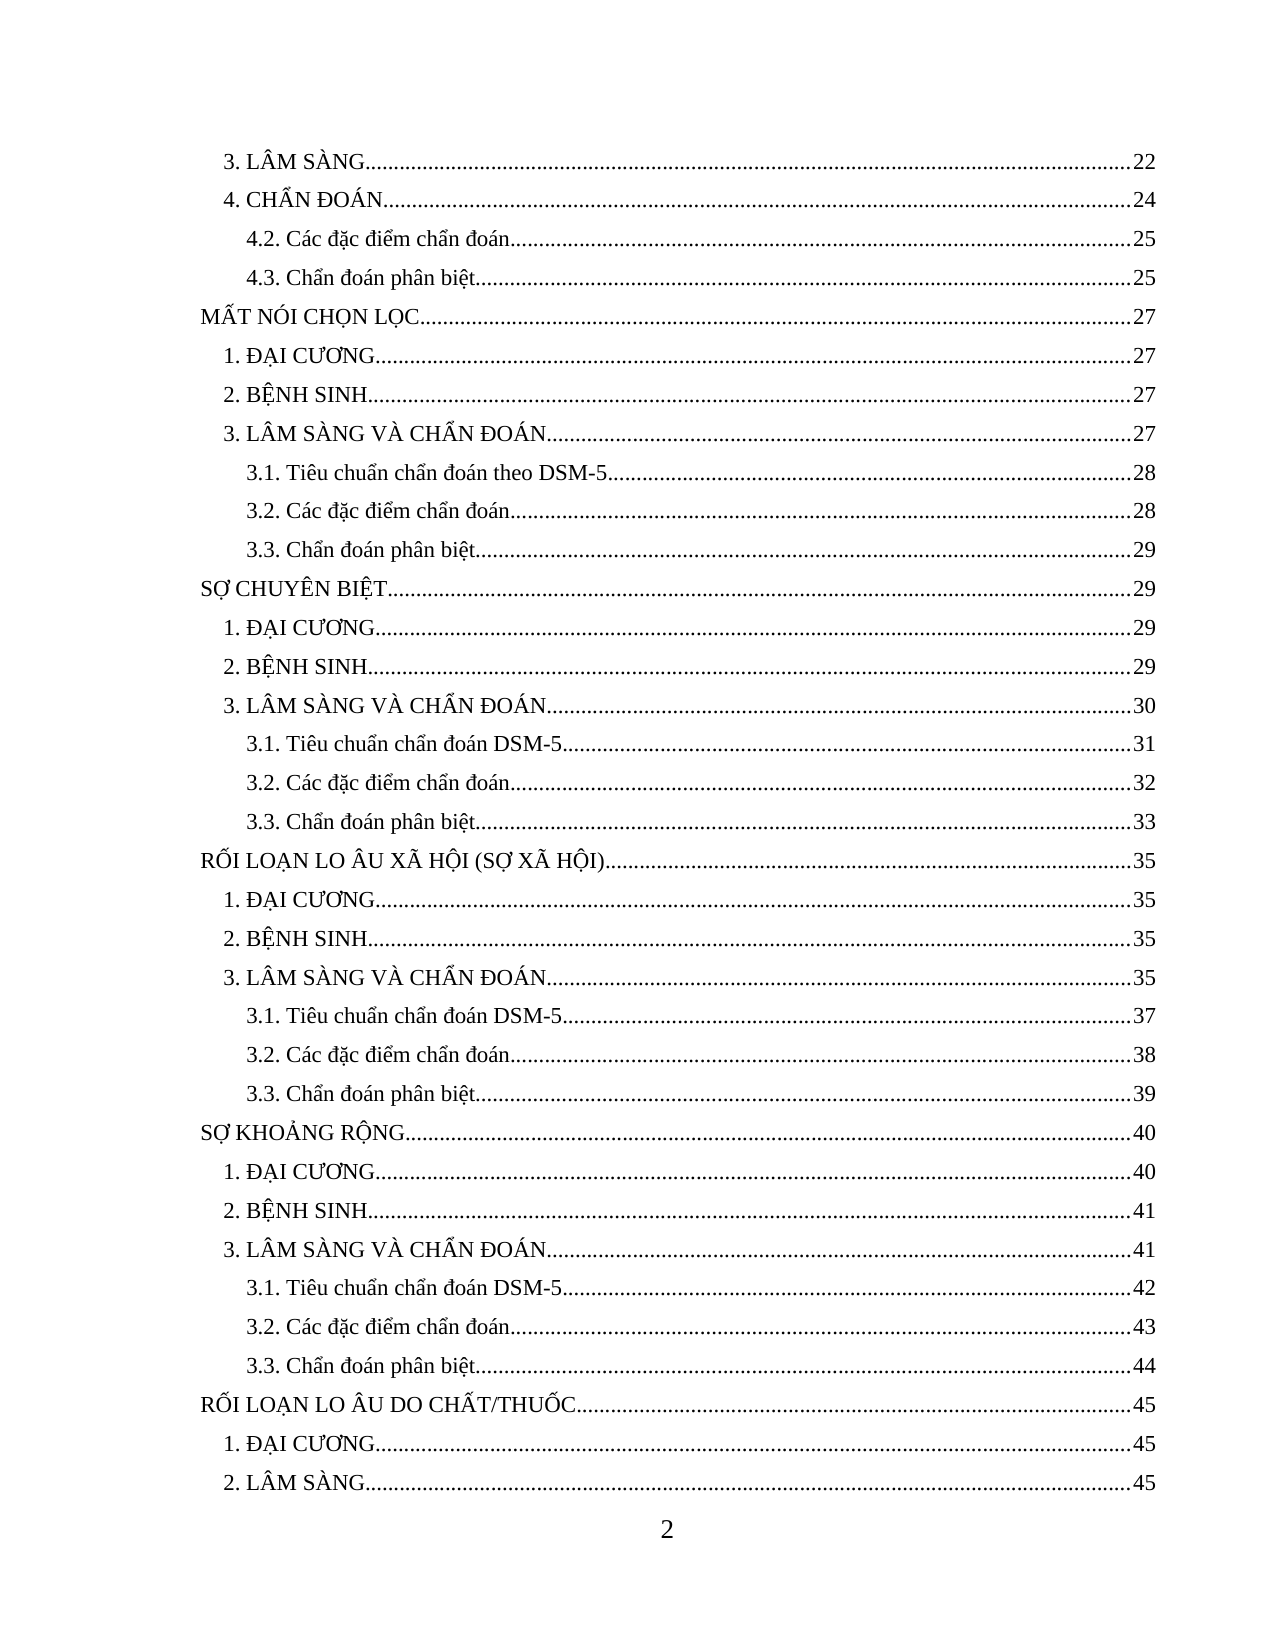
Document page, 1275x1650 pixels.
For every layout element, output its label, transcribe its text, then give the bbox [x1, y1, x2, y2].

text 2. LÂM SÀNG 45 [223, 1469, 1157, 1495]
text 3.1. Tiêu chuẩn chẩn đoán DSM-5 31 [246, 731, 1157, 757]
text 3.3. Chẩn đoán phân biệt 29 [246, 536, 1157, 563]
text 3. LÂM SÀNG VÀ CHẨN ĐOÁN 30 [223, 692, 1157, 718]
text 2. BỆNH SINH 35 [223, 925, 1157, 951]
text 1. ĐẠI CƯƠNG 40 [223, 1158, 1157, 1184]
text 2. BỆNH SINH 29 [223, 653, 1157, 679]
text 4. CHẨN ĐOÁN 24 [223, 187, 1157, 213]
text 3. LÂM SÀNG VÀ CHẨN ĐOÁN 41 [223, 1236, 1157, 1262]
text 1. ĐẠI CƯƠNG 27 [223, 342, 1157, 368]
text 3. LÂM SÀNG VÀ CHẨN ĐOÁN 27 [223, 420, 1157, 446]
text SỢ KHOẢNG RỘNG 40 [200, 1119, 1157, 1145]
text 3.1. Tiêu chuẩn chẩn đoán DSM-5 37 [246, 1002, 1157, 1029]
text 3.2. Các đặc điểm chẩn đoán 32 [246, 769, 1157, 796]
text 3.2. Các đặc điểm chẩn đoán 28 [246, 497, 1157, 524]
text 4.2. Các đặc điểm chẩn đoán 25 [246, 225, 1157, 252]
text 2. BỆNH SINH 27 [223, 381, 1157, 407]
text 2. BỆNH SINH 41 [223, 1197, 1157, 1223]
text 4.3. Chẩn đoán phân biệt 25 [246, 264, 1157, 291]
text 1. ĐẠI CƯƠNG 45 [223, 1430, 1157, 1456]
text 3.2. Các đặc điểm chẩn đoán 43 [246, 1313, 1157, 1340]
text 1. ĐẠI CƯƠNG 29 [223, 614, 1157, 640]
text MẤT NÓI CHỌN LỌC 27 [200, 303, 1157, 329]
text 3.3. Chẩn đoán phân biệt 44 [246, 1352, 1157, 1378]
text 3.1. Tiêu chuẩn chẩn đoán DSM-5 42 [246, 1274, 1157, 1301]
text RỐI LOẠN LO ÂU DO CHẤT/THUỐC 45 [200, 1391, 1157, 1417]
text 3. LÂM SÀNG VÀ CHẨN ĐOÁN 35 [223, 964, 1157, 990]
text 3.2. Các đặc điểm chẩn đoán 38 [246, 1041, 1157, 1068]
text SỢ CHUYÊN BIỆT 29 [200, 575, 1157, 601]
text 3. LÂM SÀNG 22 [223, 148, 1157, 174]
text 3.1. Tiêu chuẩn chẩn đoán theo DSM-5 28 [246, 458, 1157, 485]
text RỐI LOẠN LO ÂU XÃ HỘI (SỢ XÃ HỘI) 35 [200, 847, 1157, 873]
text 3.3. Chẩn đoán phân biệt 39 [246, 1080, 1157, 1107]
text 1. ĐẠI CƯƠNG 35 [223, 886, 1157, 912]
text 3.3. Chẩn đoán phân biệt 33 [246, 808, 1157, 834]
